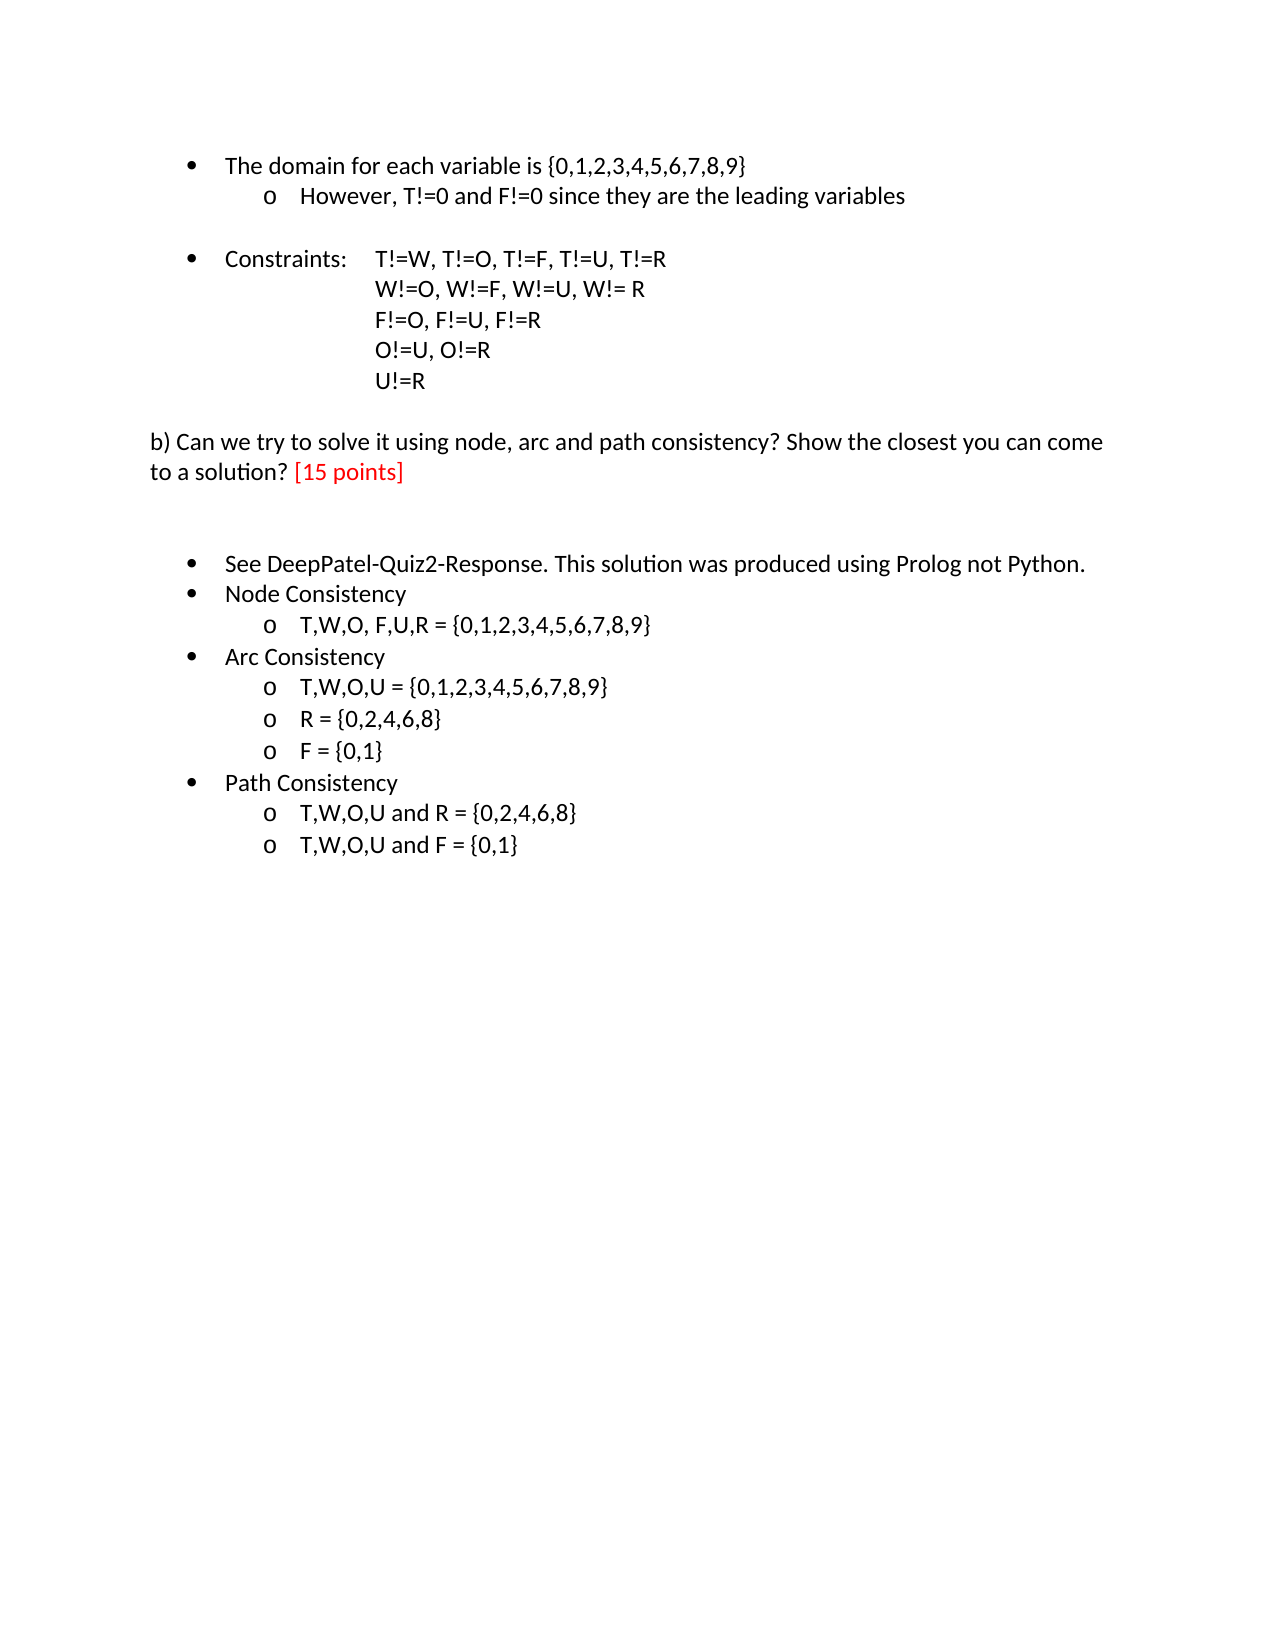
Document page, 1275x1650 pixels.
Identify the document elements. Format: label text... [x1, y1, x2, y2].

list Constraints: T!=W, T!=O, T!=F, T!=U, T!=R [187, 243, 1125, 273]
list T,W,O,U = {0,1,2,3,4,5,6,7,8,9} [262, 671, 1125, 703]
list The domain for each variable is {0,1,2,3,4,5,6,7,8,9} [187, 150, 1125, 181]
list T,W,O, F,U,R = {0,1,2,3,4,5,6,7,8,9} [262, 609, 1125, 641]
list R = {0,2,4,6,8} [262, 703, 1125, 735]
text b) Can we try to solve it using node, arc and path consistency? Show the closest you can come to a solution? [15 points] [150, 426, 1125, 487]
list See DeepPatel-Quiz2-Response. This solution was produced using Prolog not Python. [187, 548, 1125, 578]
text U!=R [300, 365, 1125, 395]
list Node Consistency [187, 578, 1125, 609]
list T,W,O,U and F = {0,1} [262, 829, 1125, 861]
list Path Consistency [187, 767, 1125, 797]
list Arc Consistency [187, 641, 1125, 671]
list However, T!=0 and F!=0 since they are the leading variables [262, 181, 1125, 212]
list T,W,O,U and R = {0,2,4,6,8} [262, 797, 1125, 829]
text O!=U, O!=R [300, 334, 1125, 365]
text W!=O, W!=F, W!=U, W!= R [300, 273, 1125, 304]
text F!=O, F!=U, F!=R [300, 304, 1125, 334]
list F = {0,1} [262, 735, 1125, 767]
